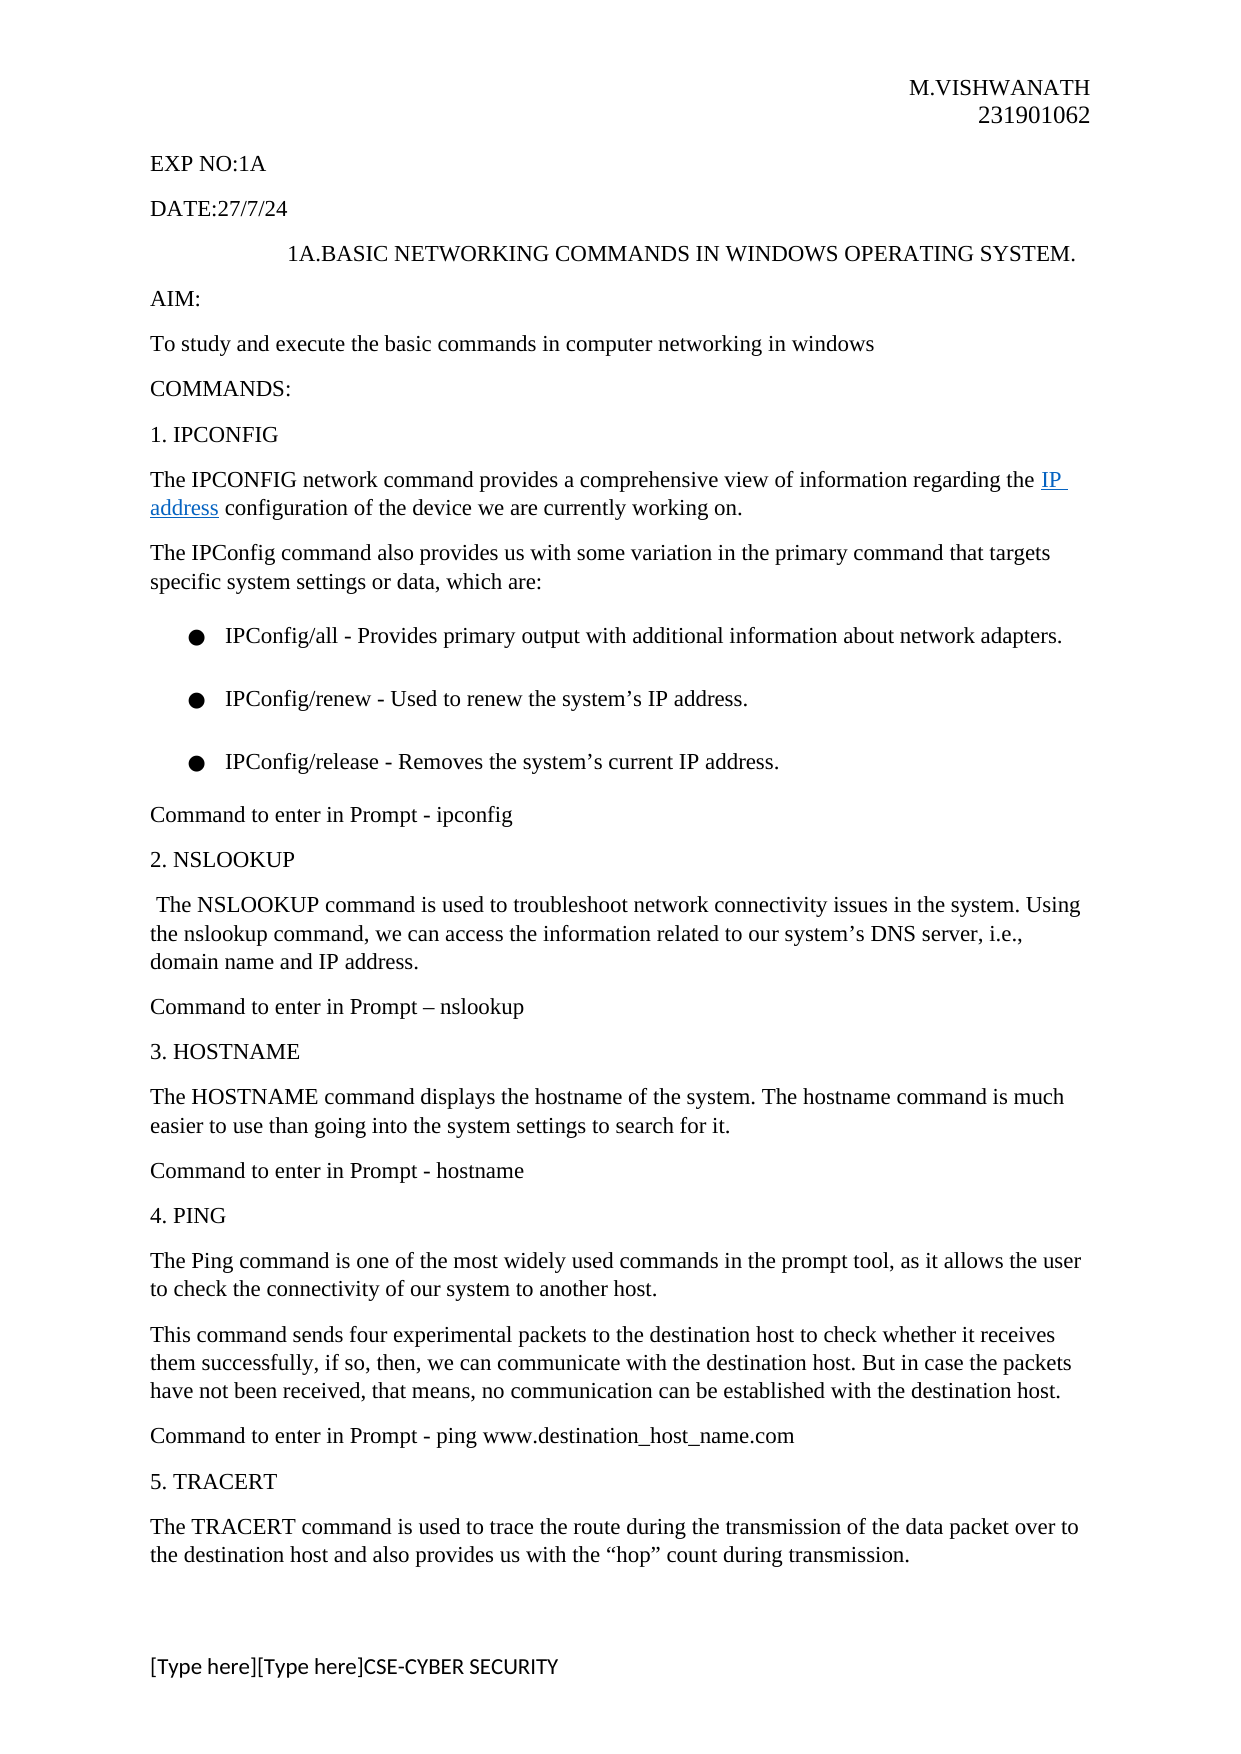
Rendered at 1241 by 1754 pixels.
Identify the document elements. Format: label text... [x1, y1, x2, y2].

text DATE:27/7/24 [150, 195, 1090, 221]
text To study and execute the basic commands in computer networking in windows [150, 330, 1090, 357]
text The Ping command is one of the most widely used commands in the prompt tool, as it allows the user to check the connectivity of our system to another host. [150, 1247, 1090, 1302]
list IPConfig/release - Removes the system’s current IP address. [187, 738, 1090, 781]
text COMMANDS: [150, 376, 1090, 402]
text This command sends four experimental packets to the destination host to check whether it receives them successfully, if so, then, we can communicate with the destination host. But in case the packets have not been received, that means, no communication can be established with the destination host. [150, 1321, 1090, 1404]
text The NSLOOKUP command is used to troubleshoot network connectivity issues in the system. Using the nslookup command, we can access the information related to our system’s DNS server, i.e., domain name and IP address. [150, 891, 1090, 974]
text The HOSTNAME command displays the hostname of the system. The hostname command is much easier to use than going into the system settings to search for it. [150, 1083, 1090, 1138]
text 4. PING [150, 1202, 1090, 1228]
text Command to enter in Prompt - hostname [150, 1157, 1090, 1183]
text 1. IPCONFIG [150, 421, 1090, 447]
text Command to enter in Prompt - ping www.destination_host_name.com [150, 1423, 1090, 1449]
text Command to enter in Prompt – nslookup [150, 993, 1090, 1019]
text 1A.BASIC NETWORKING COMMANDS IN WINDOWS OPERATING SYSTEM. [150, 240, 1090, 267]
text The IPConfig command also provides us with some variation in the primary command that targets specific system settings or data, which are: [150, 539, 1090, 594]
text The TRACERT command is used to trace the route during the transmission of the data packet over to the destination host and also provides us with the “hop” count during transmission. [150, 1513, 1090, 1568]
text The IPCONFIG network command provides a comprehensive view of information regarding the IP address configuration of the device we are currently working on. [150, 466, 1090, 521]
text AIM: [150, 285, 1090, 312]
text EXP NO:1A [150, 150, 1090, 176]
list IPConfig/renew - Used to renew the system’s IP address. [187, 676, 1090, 718]
list IPConfig/all - Provides primary output with additional information about network adapters. [187, 613, 1090, 656]
text 2. NSLOOKUP [150, 846, 1090, 872]
text 5. TRACERT [150, 1468, 1090, 1494]
text 3. HOSTNAME [150, 1038, 1090, 1064]
text Command to enter in Prompt - ipconfig [150, 801, 1090, 827]
